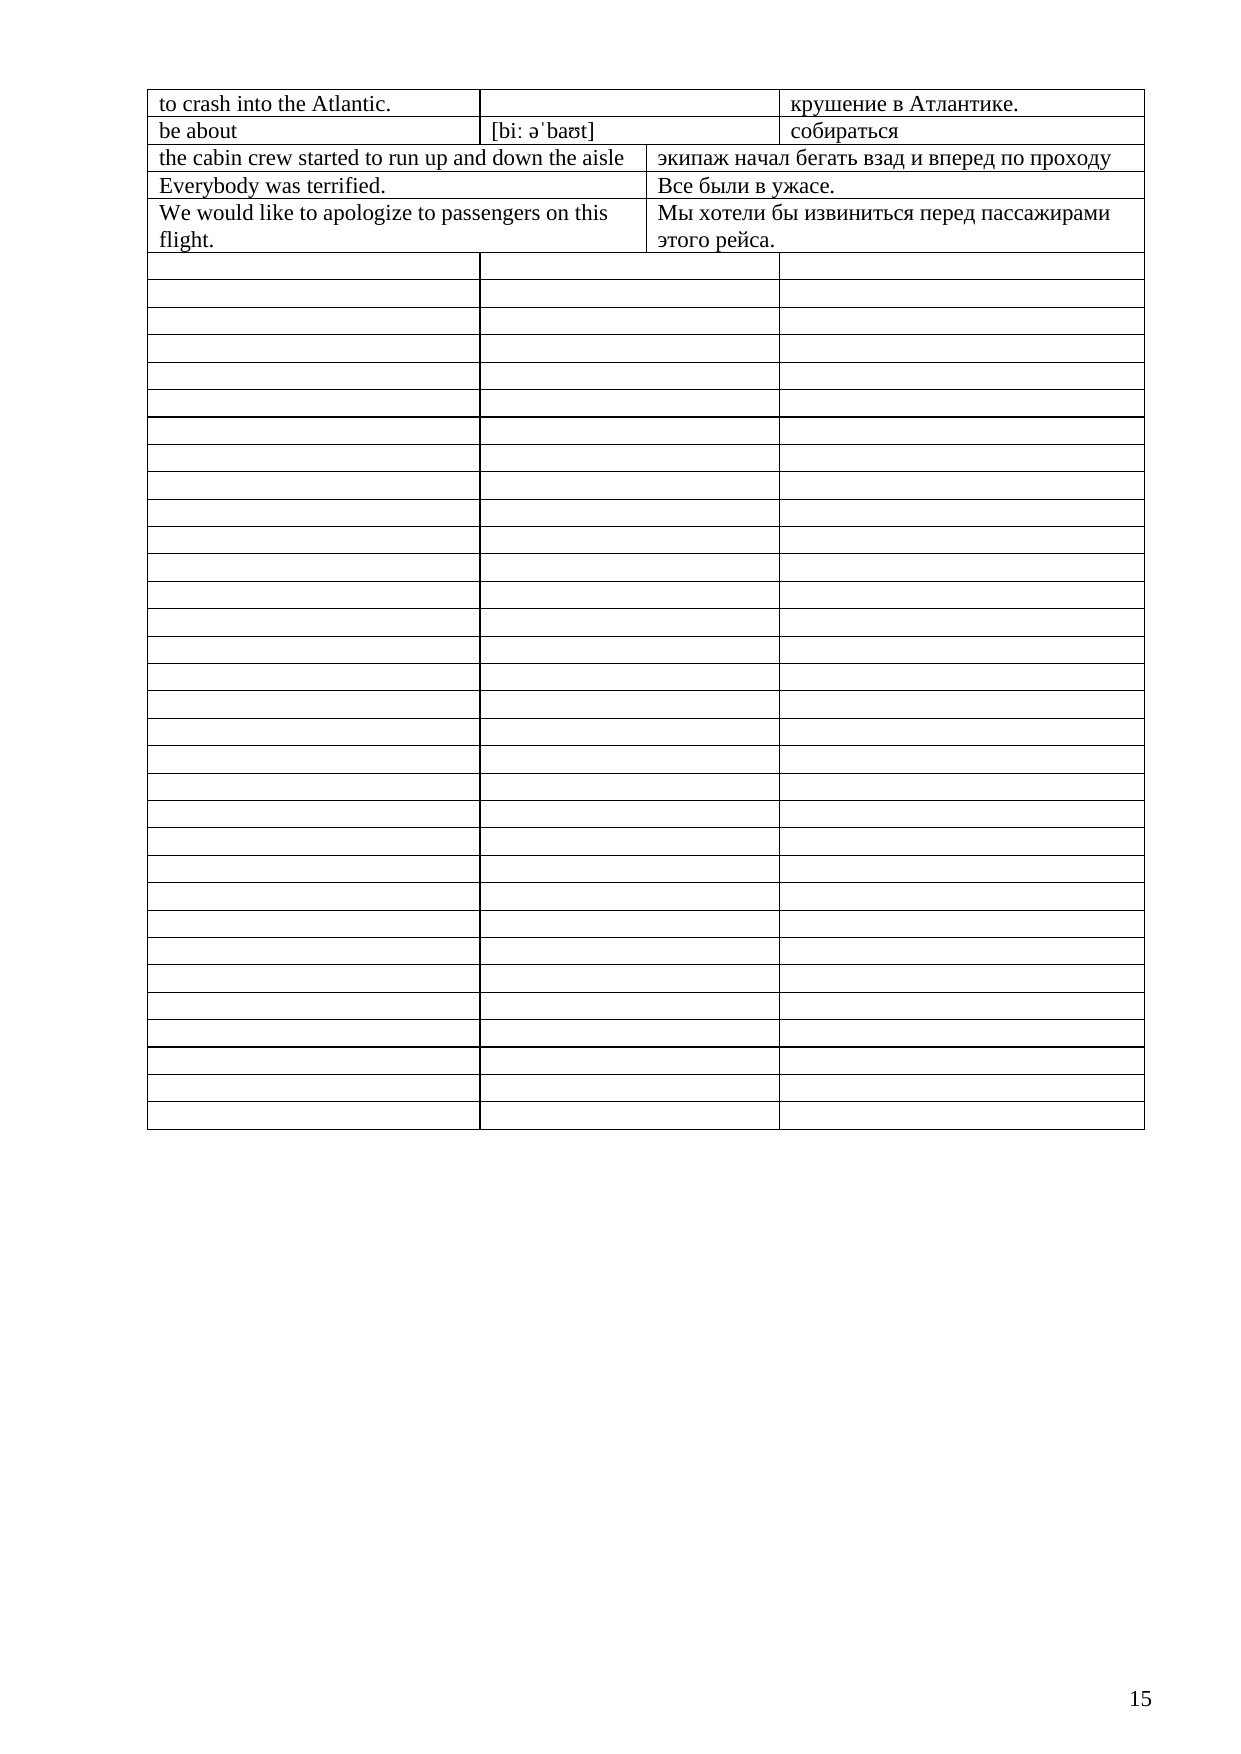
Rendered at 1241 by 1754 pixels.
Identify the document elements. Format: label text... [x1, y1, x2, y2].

table_cell [780, 1075, 1144, 1101]
table_cell [780, 390, 1144, 416]
table_cell [780, 445, 1144, 471]
table_cell [481, 609, 779, 636]
table_cell [780, 774, 1144, 800]
table_cell [780, 828, 1144, 855]
table_cell [148, 965, 479, 992]
table_cell [780, 472, 1144, 498]
table_cell [biː əˈbaʊt] [481, 117, 779, 143]
table_cell [481, 1102, 779, 1129]
table_cell Мы хотели бы извиниться перед пассажирами этого рейса. [647, 199, 1144, 252]
table_cell [780, 1020, 1144, 1046]
table_cell [481, 911, 779, 937]
table_cell [148, 637, 479, 663]
table_cell [148, 774, 479, 800]
table_cell [780, 335, 1144, 362]
table_cell [481, 637, 779, 663]
table_cell [148, 390, 479, 416]
table_cell [780, 418, 1144, 444]
table_cell [481, 993, 779, 1019]
table_cell [481, 938, 779, 964]
table_cell [481, 418, 779, 444]
table_cell [481, 445, 779, 471]
table_cell [481, 500, 779, 526]
table_cell [481, 883, 779, 909]
table_cell [780, 883, 1144, 909]
table_cell [148, 445, 479, 471]
table_cell [780, 691, 1144, 718]
table_cell [481, 965, 779, 992]
table_cell [148, 500, 479, 526]
table_cell [481, 1020, 779, 1046]
table_cell [780, 637, 1144, 663]
table_cell [780, 363, 1144, 389]
table_cell [148, 719, 479, 745]
table_cell [780, 554, 1144, 581]
table_cell [780, 938, 1144, 964]
table_cell [481, 582, 779, 608]
table_cell собираться [780, 117, 1144, 143]
table_cell [148, 363, 479, 389]
table_cell Мы вообразили, что потерпим крушение в Атлантике. [780, 90, 1144, 116]
table_cell [780, 1102, 1144, 1129]
table_cell [148, 582, 479, 608]
table_cell Все были в ужасе. [647, 172, 1144, 198]
table_cell [148, 308, 479, 334]
table_cell [780, 911, 1144, 937]
table_cell [780, 965, 1144, 992]
table_cell [148, 472, 479, 498]
table_cell [481, 691, 779, 718]
table_cell [148, 856, 479, 882]
table_cell [780, 993, 1144, 1019]
table_cell [780, 527, 1144, 553]
table_cell be about [148, 117, 479, 143]
table_cell the cabin crew started to run up and down the aisle [148, 145, 646, 171]
table_cell [481, 828, 779, 855]
table_cell [780, 1048, 1144, 1074]
table_cell [481, 390, 779, 416]
table_cell We would like to apologize to passengers on this flight. [148, 199, 646, 252]
table_cell [780, 582, 1144, 608]
table_cell [481, 554, 779, 581]
table_cell [148, 1075, 479, 1101]
table_cell [148, 664, 479, 690]
table_cell [481, 335, 779, 362]
table_cell [148, 253, 479, 279]
table_cell экипаж начал бегать взад и вперед по проходу [647, 145, 1144, 171]
table_cell [481, 363, 779, 389]
table_cell [148, 527, 479, 553]
table_cell [780, 308, 1144, 334]
table_cell [148, 418, 479, 444]
table_cell [481, 719, 779, 745]
table_cell [148, 1020, 479, 1046]
table_cell [481, 774, 779, 800]
table_cell [148, 609, 479, 636]
table_cell [148, 911, 479, 937]
table_cell [481, 308, 779, 334]
table_cell [148, 335, 479, 362]
table_cell [148, 691, 479, 718]
table_cell [481, 1075, 779, 1101]
table_cell [148, 828, 479, 855]
table_cell [481, 1048, 779, 1074]
table_cell [481, 746, 779, 772]
table_cell [148, 746, 479, 772]
table_cell [481, 856, 779, 882]
table_cell [148, 280, 479, 307]
table_cell [148, 1102, 479, 1129]
table_cell [481, 527, 779, 553]
table_cell [780, 280, 1144, 307]
table_cell [148, 554, 479, 581]
table_cell [780, 719, 1144, 745]
table_cell [481, 664, 779, 690]
table_cell We imagined that we were about to crash into the Atlantic. [148, 90, 479, 116]
table_cell [481, 253, 779, 279]
table_cell [481, 801, 779, 827]
table_cell [780, 856, 1144, 882]
table_cell [780, 801, 1144, 827]
table_cell [148, 993, 479, 1019]
table_cell [780, 253, 1144, 279]
table_cell [780, 500, 1144, 526]
table_cell [780, 746, 1144, 772]
table_cell [148, 883, 479, 909]
table_cell [780, 609, 1144, 636]
table_cell [148, 801, 479, 827]
table_cell [148, 1048, 479, 1074]
table_cell Everybody was terrified. [148, 172, 646, 198]
table_cell [780, 664, 1144, 690]
table_cell [481, 280, 779, 307]
table_cell [481, 90, 779, 116]
table_cell [481, 472, 779, 498]
table_cell [148, 938, 479, 964]
